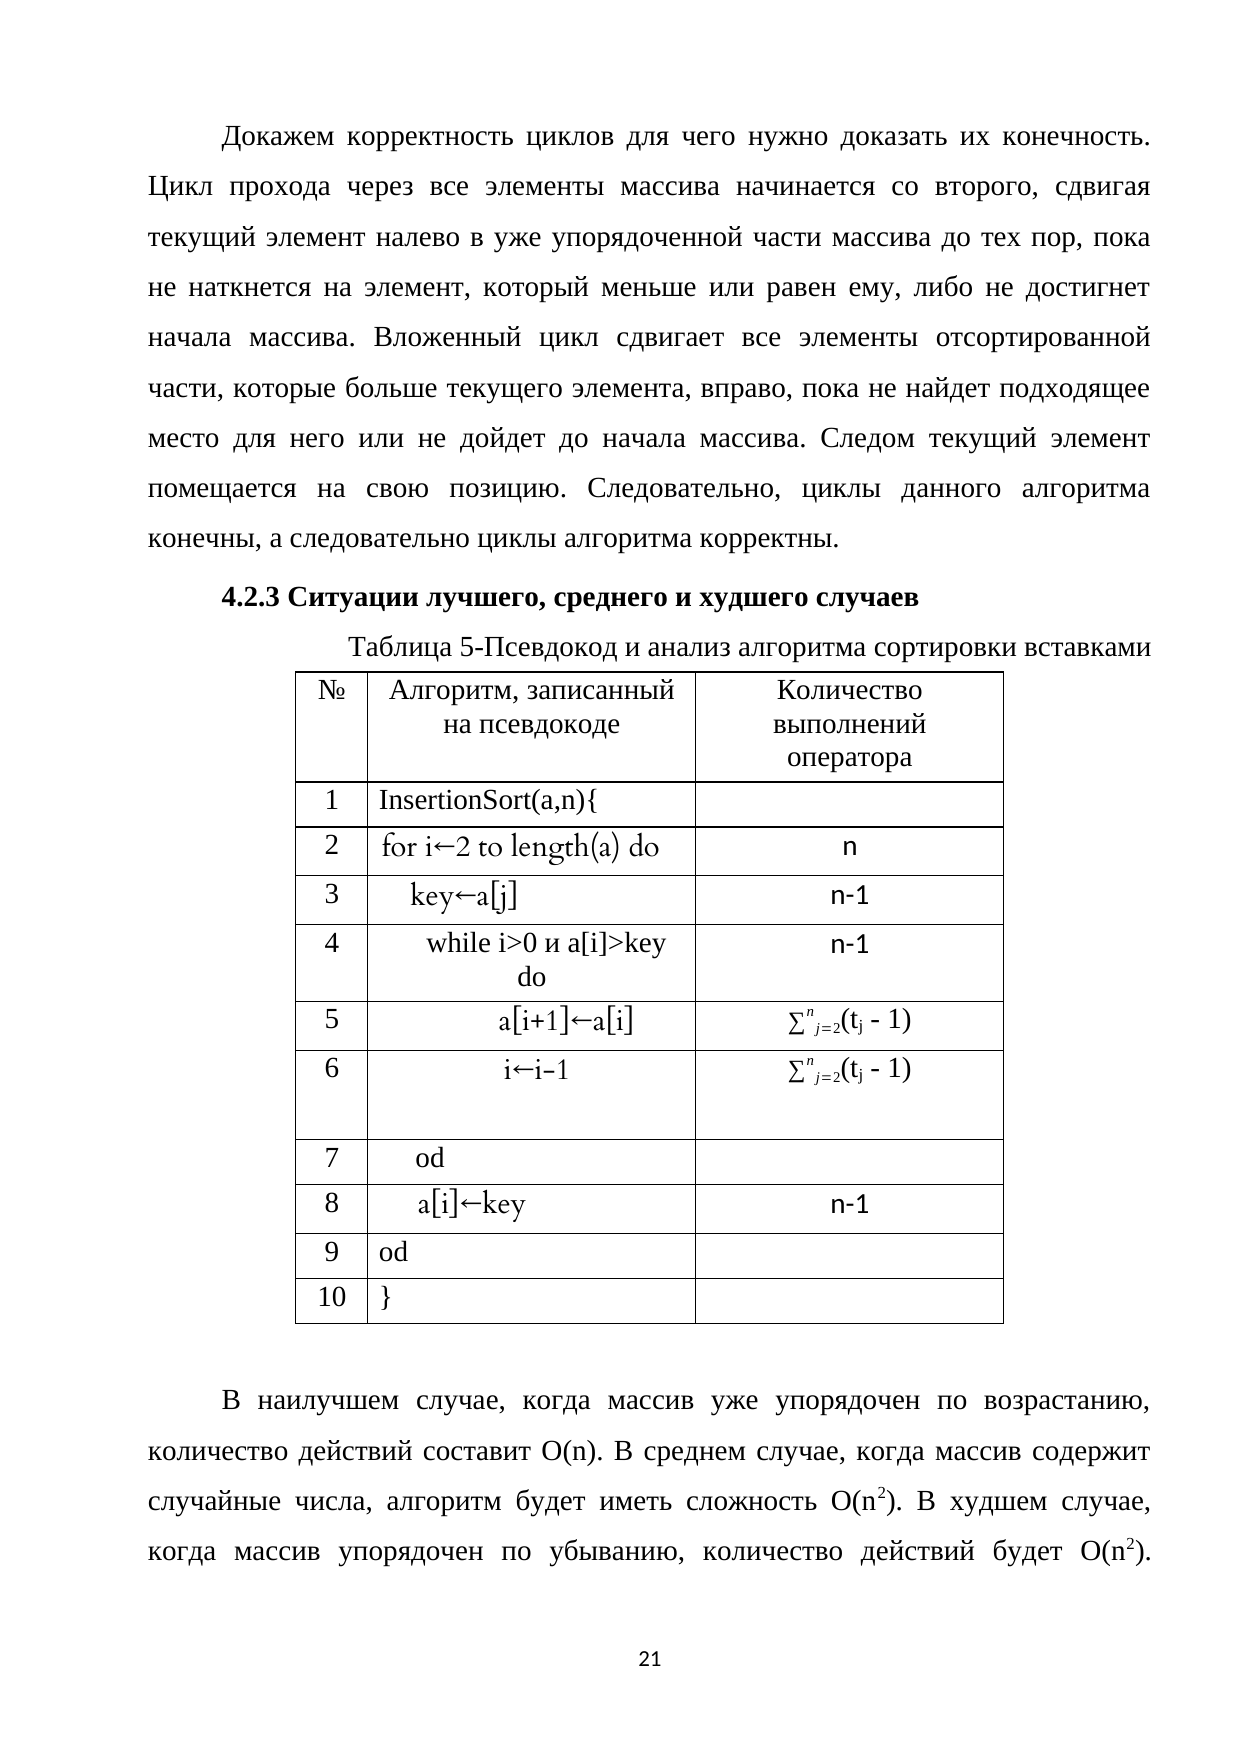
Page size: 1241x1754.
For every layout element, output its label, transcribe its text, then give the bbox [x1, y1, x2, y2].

table_cell n [696, 828, 1003, 875]
table_cell 3 [296, 876, 367, 924]
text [148, 1382, 1152, 1567]
subtitle 4.2.3 Ситуации лучшего, среднего и худшего случаев [148, 579, 1152, 613]
table_cell while i>0 и a[i]>key do [368, 925, 695, 1001]
table_header Алгоритм, записанный на псевдокоде [368, 673, 695, 781]
table_header № [296, 673, 367, 781]
table_cell [696, 1140, 1003, 1184]
table_cell 5 [296, 1002, 367, 1049]
table_cell od [368, 1234, 695, 1278]
table_cell 2 [296, 828, 367, 875]
table_cell 4 [296, 925, 367, 1001]
table_cell [696, 1234, 1003, 1278]
table_cell n-1 [696, 876, 1003, 924]
table_cell n-1 [696, 1185, 1003, 1233]
text Докажем корректность циклов для чего нужно доказать их конечность. Цикл прохода через все элементы массива начинается со второго, сдвигая текущий элемент налево в уже упорядоченной части массива до тех пор, пока не наткнется на элемент, который меньше или равен ему, либо не достигнет начала массива. Вложенный цикл сдвигает все элементы отсортированной части, которые больше текущего элемента, вправо, пока не найдет подходящее место для него или не дойдет до начала массива. Следом текущий элемент помещается на свою позицию. Следовательно, циклы данного алгоритма конечны, а следовательно циклы алгоритма корректны. [148, 118, 1152, 554]
table_header Количество выполнений оператора [696, 673, 1003, 781]
table_cell i←i-1 [368, 1051, 695, 1139]
table_cell [696, 783, 1003, 826]
table_cell } [368, 1279, 695, 1323]
table_cell InsertionSort(a,n){ [368, 783, 695, 826]
table_cell key←a[j] [368, 876, 695, 924]
table_cell a[i+1]←a[i] [368, 1002, 695, 1049]
text Таблица 5-Псевдокод и анализ алгоритма сортировки вставками [148, 629, 1152, 663]
table_cell (tj - 1) [696, 1002, 1003, 1049]
table_cell 6 [296, 1051, 367, 1139]
table_cell a[i]←key [368, 1185, 695, 1233]
table_cell 7 [296, 1140, 367, 1184]
table_cell оd [368, 1140, 695, 1184]
table_cell 10 [296, 1279, 367, 1323]
table_cell 1 [296, 783, 367, 826]
table_cell 8 [296, 1185, 367, 1233]
table_cell 9 [296, 1234, 367, 1278]
table_cell (tj - 1) [696, 1051, 1003, 1139]
table_cell for i←2 to length(a) do [368, 828, 695, 875]
table_cell n-1 [696, 925, 1003, 1001]
table_cell [696, 1279, 1003, 1323]
